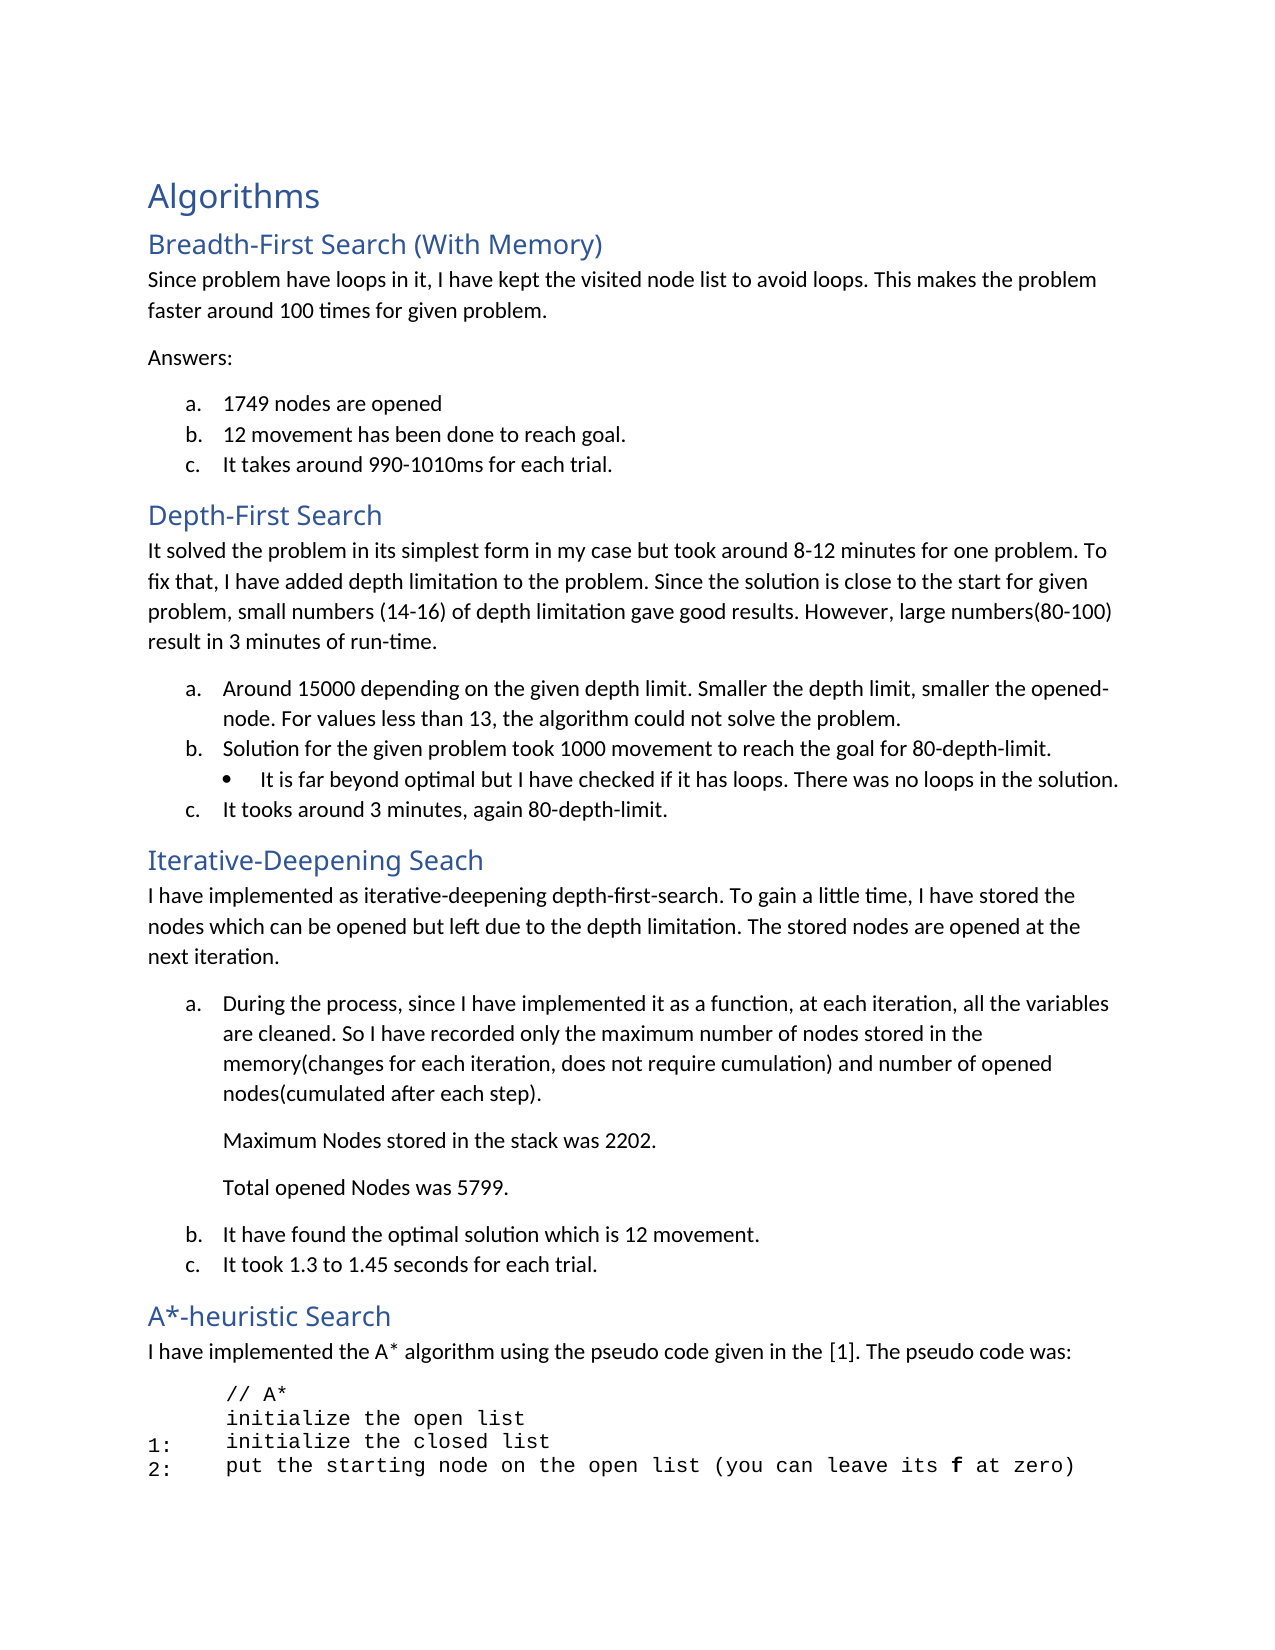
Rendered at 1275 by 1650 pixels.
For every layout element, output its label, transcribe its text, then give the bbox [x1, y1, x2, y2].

text Total opened Nodes was 5799. [223, 1173, 1127, 1201]
list Around 15000 depending on the given depth limit. Smaller the depth limit, smaller the opened-node. For values less than 13, the algorithm could not solve the problem. [185, 674, 1127, 732]
text Maximum Nodes stored in the stack was 2202. [223, 1126, 1127, 1154]
list It have found the optimal solution which is 12 movement. [185, 1220, 1127, 1248]
subtitle Depth-First Search [148, 497, 1127, 534]
list It tooks around 3 minutes, again 80-depth-limit. [185, 795, 1127, 823]
subtitle Breadth-First Search (With Memory) [148, 226, 1127, 263]
list 1749 nodes are opened [185, 389, 1127, 417]
list During the process, since I have implemented it as a function, at each iteration, all the variables are cleaned. So I have recorded only the maximum number of nodes stored in the memory(changes for each iteration, does not require cumulation) and number of opened nodes(cumulated after each step). [185, 989, 1127, 1107]
text I have implemented as iterative-deepening depth-first-search. To gain a little time, I have stored the nodes which can be opened but left due to the depth limitation. The stored nodes are opened at the next iteration. [148, 882, 1127, 970]
text It solved the problem in its simplest form in my case but took around 8-12 minutes for one problem. To fix that, I have added depth limitation to the problem. Since the solution is close to the start for given problem, small numbers (14-16) of depth limitation gave good results. However, large numbers(80-100) result in 3 minutes of run-time. [148, 537, 1127, 655]
list Solution for the given problem took 1000 movement to reach the goal for 80-depth-limit. [185, 734, 1127, 762]
subtitle Iterative-Deepening Seach [148, 842, 1127, 879]
subtitle Algorithms [148, 173, 1127, 218]
text Since problem have loops in it, I have kept the visited node list to avoid loops. This makes the problem faster around 100 times for given problem. [148, 266, 1127, 324]
text Answers: [148, 343, 1127, 371]
list It takes around 990-1010ms for each trial. [185, 450, 1127, 478]
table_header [148, 1384, 226, 1502]
list It took 1.3 to 1.45 seconds for each trial. [185, 1250, 1127, 1278]
subtitle A*-heuristic Search [148, 1297, 1127, 1334]
list 12 movement has been done to reach goal. [185, 420, 1127, 448]
text I have implemented the A* algorithm using the pseudo code given in the . The pseudo code was: [148, 1337, 1127, 1365]
list It is far beyond optimal but I have checked if it has loops. There was no loops in the solution. [223, 765, 1127, 793]
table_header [226, 1384, 1127, 1502]
